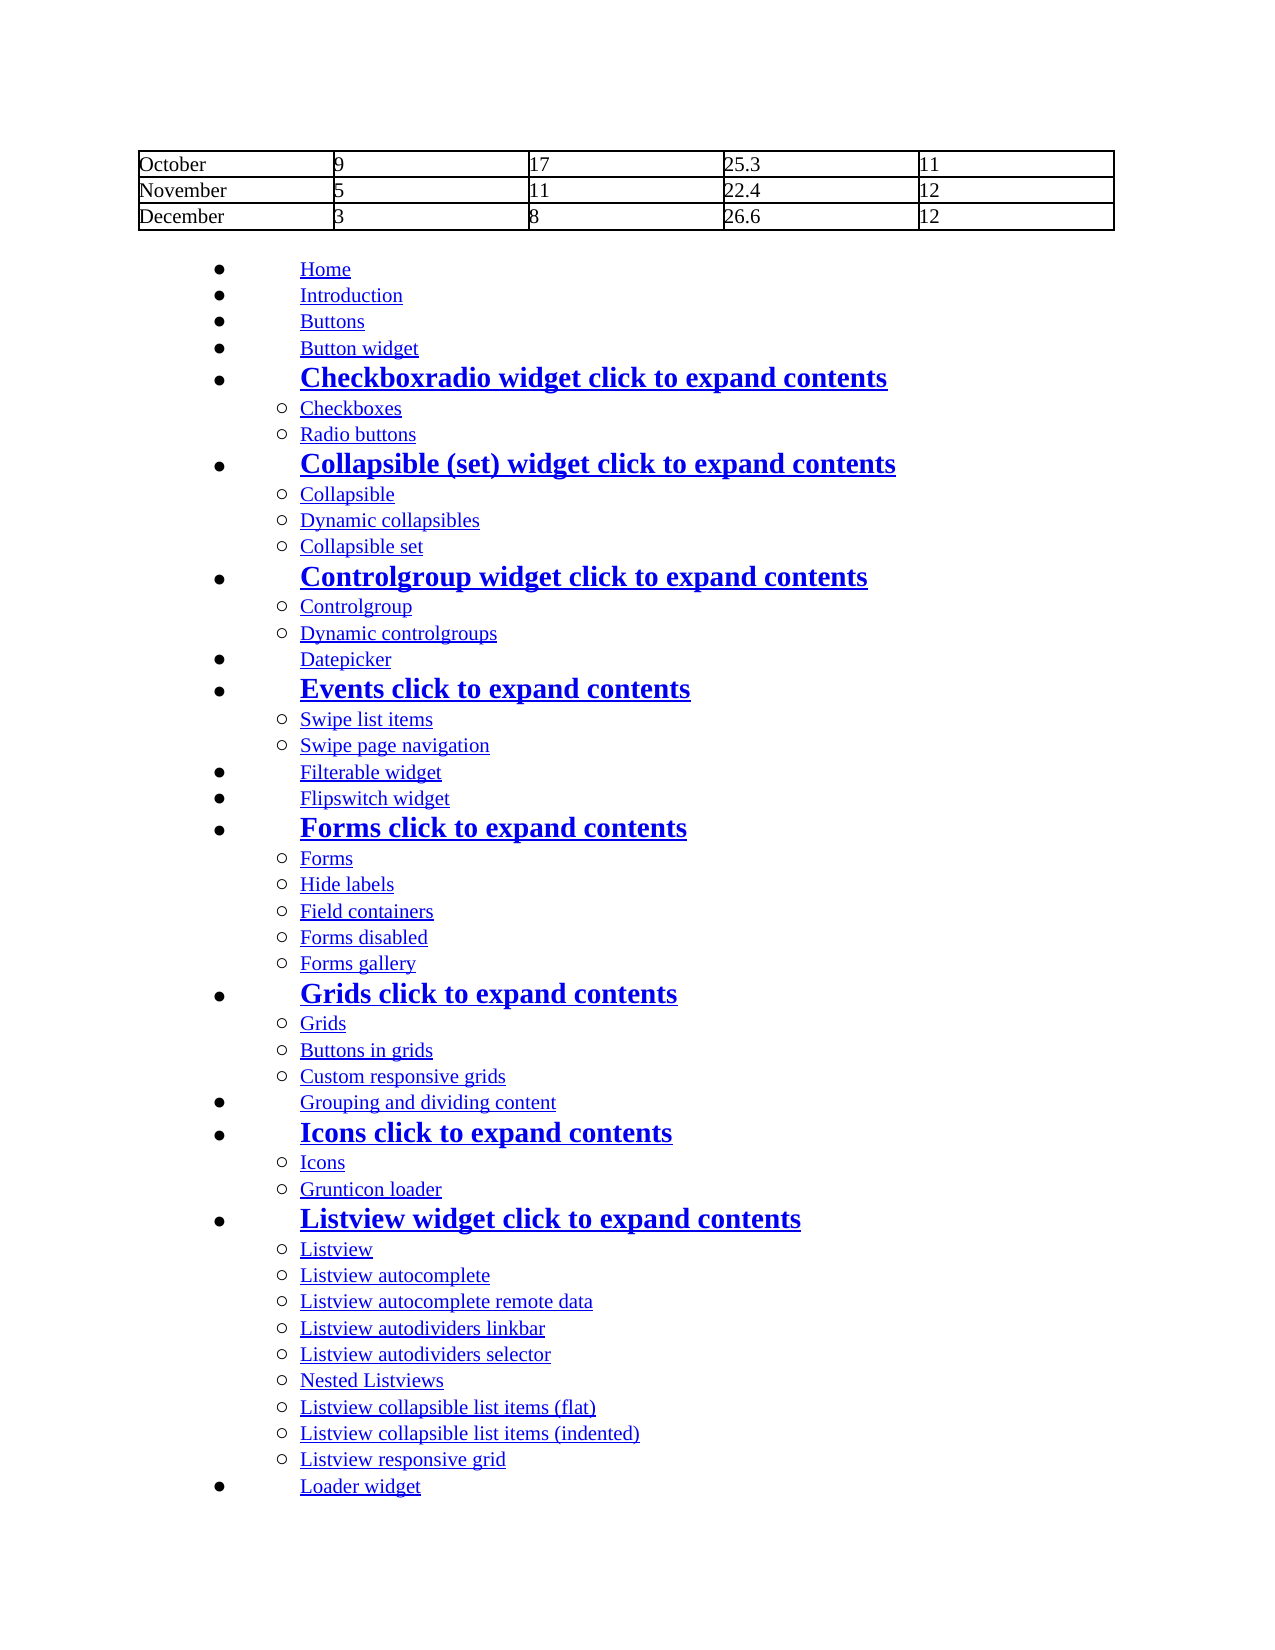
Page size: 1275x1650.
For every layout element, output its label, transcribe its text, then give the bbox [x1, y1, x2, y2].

table_cell October [140, 152, 333, 176]
table_cell 12 [920, 178, 1113, 202]
list Dynamic controlgroups [275, 619, 1125, 645]
subtitle Icons click to expand contents [212, 1115, 1125, 1148]
list Home [212, 254, 1125, 281]
list Swipe list items [275, 705, 1125, 731]
list Listview responsive grid [275, 1445, 1125, 1472]
list Introduction [212, 281, 1125, 307]
list Nested Listviews [275, 1366, 1125, 1393]
table_cell December [140, 204, 333, 228]
subtitle Listview widget click to expand contents [212, 1201, 1125, 1234]
list Listview [275, 1234, 1125, 1261]
list Listview autodividers selector [275, 1340, 1125, 1366]
subtitle Forms click to expand contents [212, 810, 1125, 844]
table_cell 17 [530, 152, 723, 176]
table_cell November [140, 178, 333, 202]
list Listview collapsible list items (flat) [275, 1393, 1125, 1419]
list Listview collapsible list items (indented) [275, 1419, 1125, 1445]
table_cell 12 [920, 204, 1113, 228]
list Hide labels [275, 870, 1125, 897]
table_cell 3 [335, 204, 528, 228]
list Forms [275, 844, 1125, 870]
subtitle Collapsible (set) widget click to expand contents [212, 446, 1125, 480]
list Listview autocomplete [275, 1261, 1125, 1287]
list Filterable widget [212, 758, 1125, 784]
table_cell 9 [335, 152, 528, 176]
table_cell 22.4 [725, 178, 918, 202]
list Grouping and dividing content [212, 1088, 1125, 1115]
list Listview autocomplete remote data [275, 1287, 1125, 1313]
list Collapsible set [275, 532, 1125, 559]
list Buttons [212, 307, 1125, 334]
list Forms disabled [275, 923, 1125, 949]
list Checkboxes [275, 393, 1125, 420]
table_cell 5 [335, 178, 528, 202]
list Button widget [212, 334, 1125, 360]
list Grids [275, 1009, 1125, 1036]
list Grunticon loader [275, 1174, 1125, 1201]
list Loader widget [212, 1472, 1125, 1498]
list Dynamic collapsibles [275, 506, 1125, 532]
list Custom responsive grids [275, 1062, 1125, 1088]
subtitle Controlgroup widget click to expand contents [212, 559, 1125, 592]
table_cell 25.3 [725, 152, 918, 176]
list Listview autodividers linkbar [275, 1313, 1125, 1340]
subtitle Events click to expand contents [212, 671, 1125, 705]
list Flipswitch widget [212, 784, 1125, 810]
table_cell 11 [530, 178, 723, 202]
list Icons [275, 1148, 1125, 1174]
list Datepicker [212, 645, 1125, 671]
table_cell 26.6 [725, 204, 918, 228]
list Buttons in grids [275, 1036, 1125, 1062]
list Collapsible [275, 480, 1125, 506]
table_cell 11 [920, 152, 1113, 176]
list Forms gallery [275, 949, 1125, 976]
table_cell 8 [530, 204, 723, 228]
subtitle Checkboxradio widget click to expand contents [212, 360, 1125, 393]
list Swipe page navigation [275, 731, 1125, 758]
subtitle Grids click to expand contents [212, 976, 1125, 1009]
list Controlgroup [275, 592, 1125, 619]
list Radio buttons [275, 420, 1125, 446]
list Field containers [275, 897, 1125, 923]
